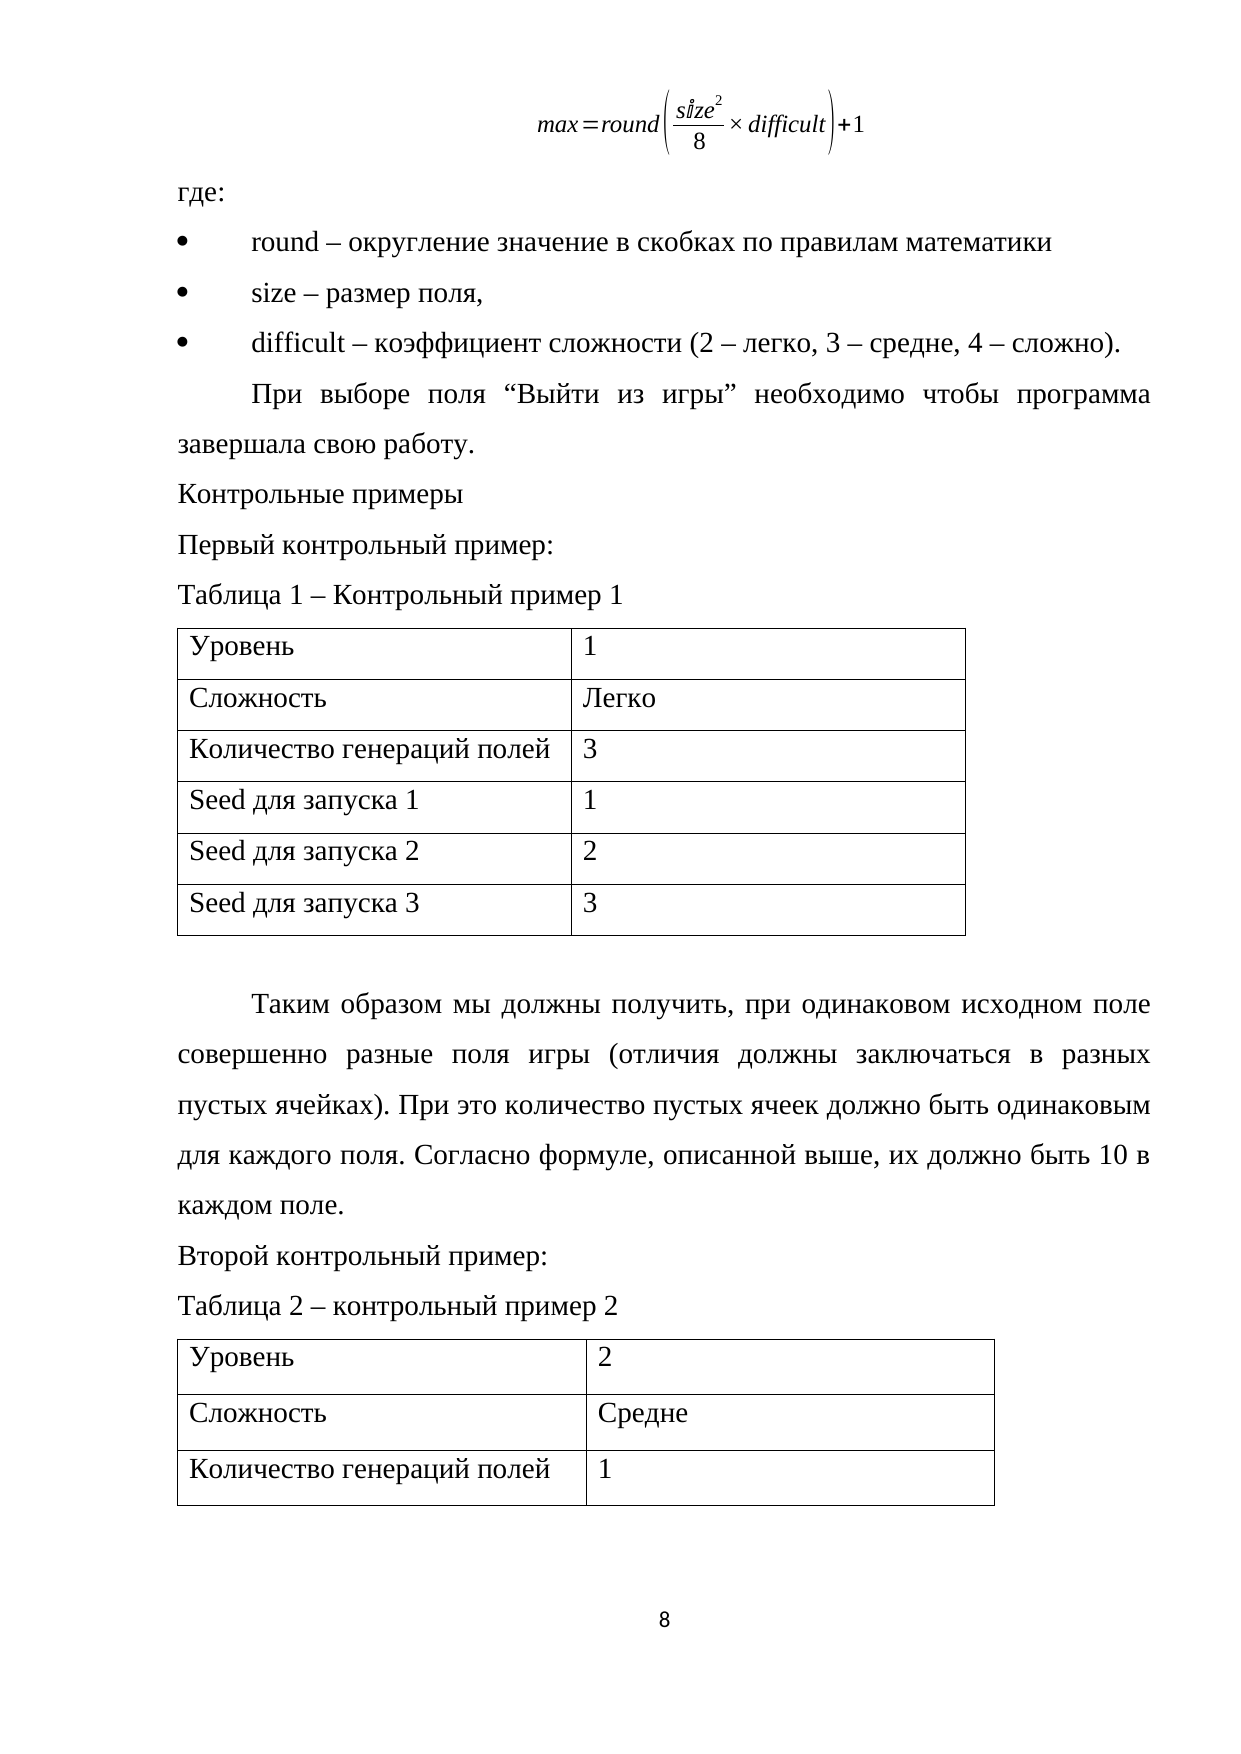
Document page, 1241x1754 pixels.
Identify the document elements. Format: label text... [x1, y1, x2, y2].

text Второй контрольный пример: [177, 1238, 1152, 1271]
table_cell Средне [587, 1395, 994, 1450]
text При выборе поля “Выйти из игры” необходимо чтобы программа завершала свою работу. [177, 376, 1152, 460]
text Таблица 2 – контрольный пример 2 [177, 1288, 1152, 1322]
text где: [177, 174, 1152, 208]
table_cell Seed для запуска 1 [178, 782, 571, 832]
list size – размер поля, [177, 275, 1152, 309]
table_cell 1 [587, 1451, 994, 1505]
table_header Уровень [178, 629, 571, 679]
table_cell Количество генераций полей [178, 1451, 586, 1505]
text Контрольные примеры [177, 476, 1152, 510]
table_header Уровень [178, 1340, 586, 1394]
table_cell Seed для запуска 3 [178, 885, 571, 935]
table_cell 3 [572, 731, 965, 781]
list round – округление значение в скобках по правилам математики [177, 224, 1152, 258]
table_cell 3 [572, 885, 965, 935]
list difficult – коэффициент сложности (2 – легко, 3 – средне, 4 – сложно). [177, 325, 1152, 359]
table_cell Легко [572, 680, 965, 730]
table_cell 2 [572, 834, 965, 884]
text Таким образом мы должны получить, при одинаковом исходном поле совершенно разные поля игры (отличия должны заключаться в разных пустых ячейках). При это количество пустых ячеек должно быть одинаковым для каждого поля. Согласно формуле, описанной выше, их должно быть 10 в каждом поле. [177, 986, 1152, 1221]
table_header 2 [587, 1340, 994, 1394]
table_cell Сложность [178, 1395, 586, 1450]
table_cell Количество генераций полей [178, 731, 571, 781]
text Таблица 1 – Контрольный пример 1 [177, 577, 1152, 611]
table_cell Сложность [178, 680, 571, 730]
table_cell 1 [572, 782, 965, 832]
table_cell Seed для запуска 2 [178, 834, 571, 884]
text Первый контрольный пример: [177, 527, 1152, 560]
table_header 1 [572, 629, 965, 679]
